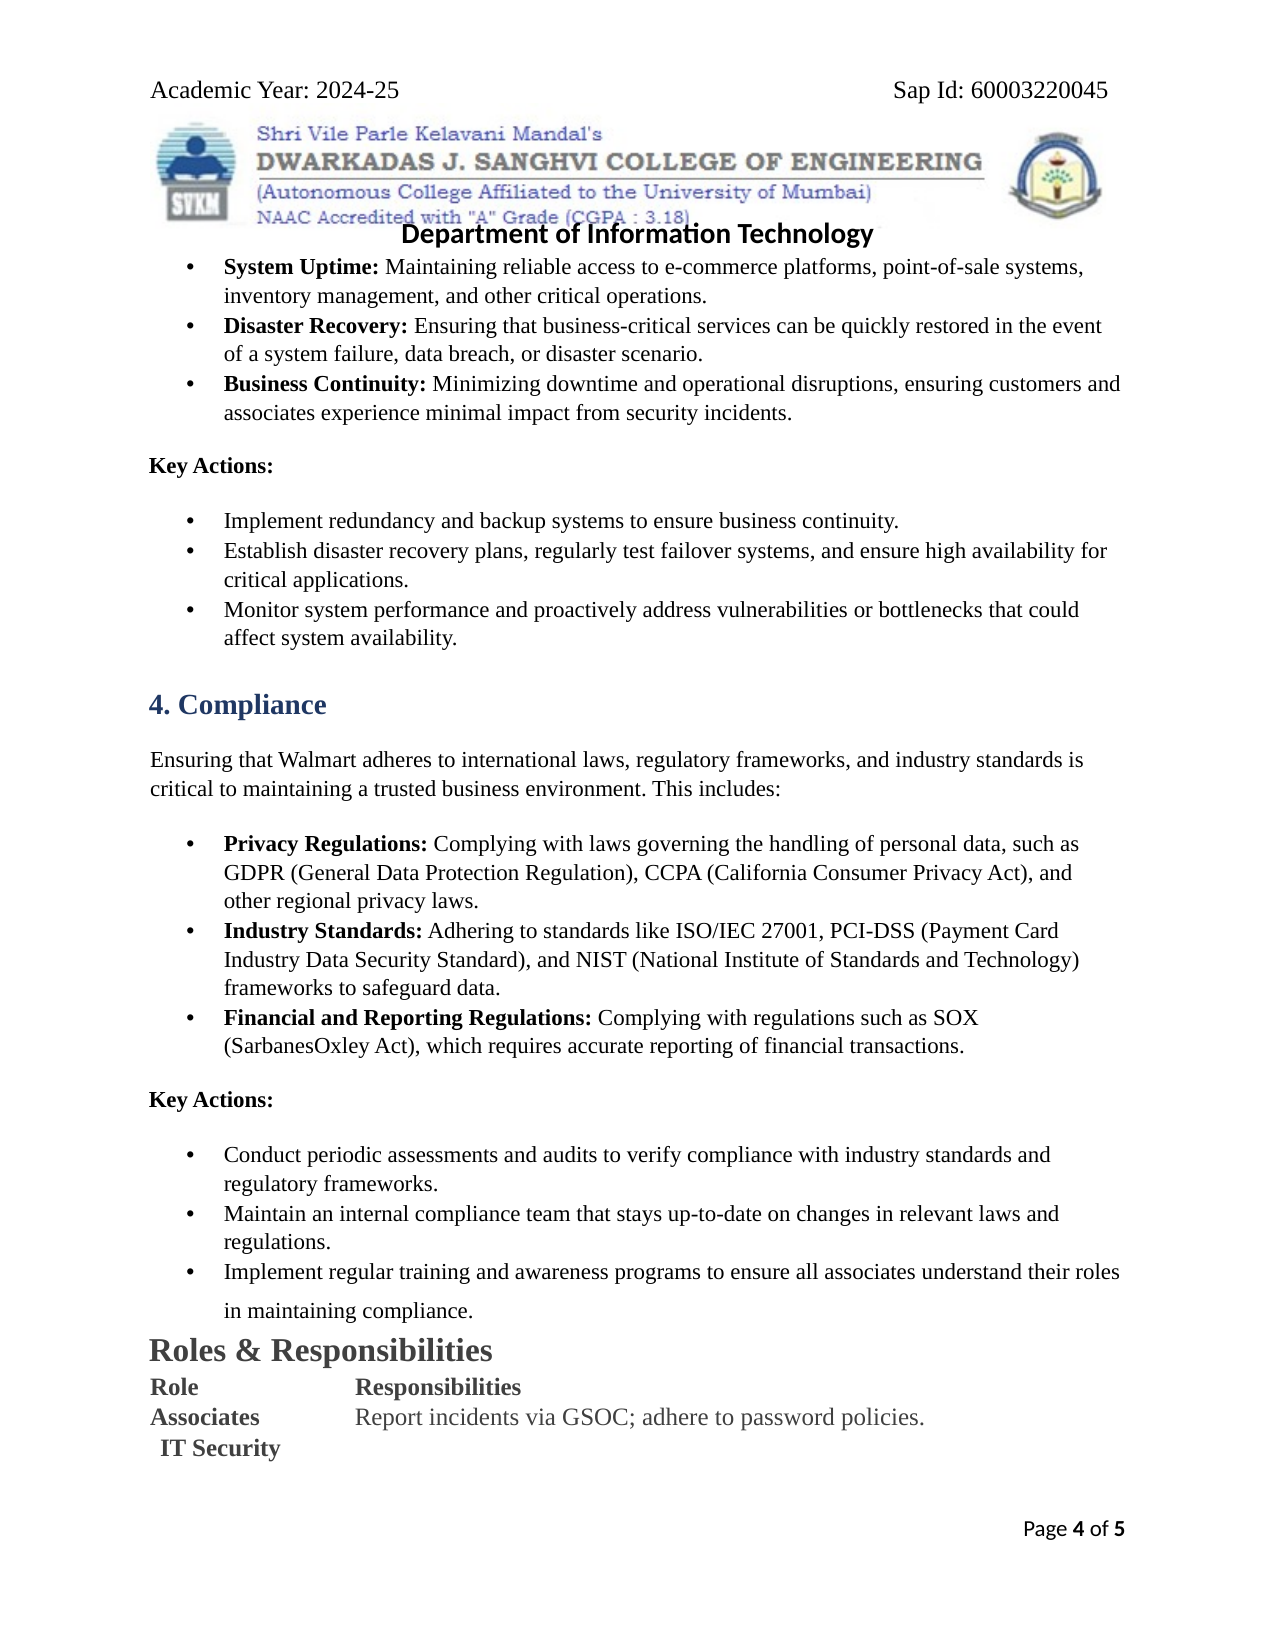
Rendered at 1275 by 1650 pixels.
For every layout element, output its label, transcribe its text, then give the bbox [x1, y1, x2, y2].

list Establish disaster recovery plans, regularly test failover systems, and ensure high availability for critical applications. [186, 537, 1125, 592]
picture [835, 231, 841, 238]
list Financial and Reporting Regulations: Complying with regulations such as SOX (SarbanesOxley Act), which requires accurate reporting of financial transactions. [186, 1004, 1125, 1059]
picture [439, 231, 445, 238]
text Ensuring that Walmart adheres to international laws, regulatory frameworks, and industry standards is critical to maintaining a trusted business environment. This includes: [150, 746, 1125, 801]
list Conduct periodic assessments and audits to verify compliance with industry standards and regulatory frameworks. [186, 1141, 1125, 1196]
picture [624, 231, 630, 238]
picture [704, 231, 710, 238]
picture [812, 231, 818, 238]
list Implement regular training and awareness programs to ensure all associates understand their roles in maintaining compliance. [186, 1258, 1125, 1326]
picture [855, 230, 864, 238]
list Maintain an internal compliance team that stays up-to-date on changes in relevant laws and regulations. [186, 1199, 1125, 1254]
picture [560, 231, 566, 238]
picture [720, 231, 726, 238]
list Disaster Recovery: Ensuring that business-critical services can be quickly restored in the event of a system failure, data breach, or disaster scenario. [186, 312, 1125, 367]
list Implement redundancy and backup systems to ensure business continuity. [186, 507, 1125, 533]
list Privacy Regulations: Complying with laws governing the handling of personal data, such as GDPR (General Data Protection Regulation), CCPA (California Consumer Privacy Act), and other regional privacy laws. [186, 830, 1125, 914]
text Role Responsibilities [150, 1372, 1125, 1400]
picture [797, 231, 803, 238]
list System Uptime: Maintaining reliable access to e-commerce platforms, point-of-sale systems, inventory management, and other critical operations. [186, 253, 1125, 308]
list Monitor system performance and proactively address vulnerabilities or bottlenecks that could affect system availability. [186, 596, 1125, 650]
text IT Security [160, 1433, 1125, 1462]
list Industry Standards: Adhering to standards like ISO/IEC 27001, PCI-DSS (Payment Card Industry Data Security Standard), and NIST (National Institute of Standards and Technology) frameworks to safeguard data. [186, 917, 1125, 1001]
text Associates Report incidents via GSOC; adhere to password policies. [150, 1402, 1125, 1431]
text Key Actions: [148, 452, 1125, 479]
list Business Continuity: Minimizing downtime and operational disruptions, ensuring customers and associates experience minimal impact from security incidents. [186, 370, 1125, 425]
subtitle Roles & Responsibilities [148, 1330, 1125, 1368]
picture [469, 231, 476, 238]
picture [406, 227, 415, 238]
subtitle 4. Compliance [148, 687, 1125, 721]
picture [528, 231, 534, 238]
text Key Actions: [148, 1086, 1125, 1113]
picture [781, 231, 787, 238]
picture [599, 231, 605, 238]
picture [150, 103, 1107, 238]
